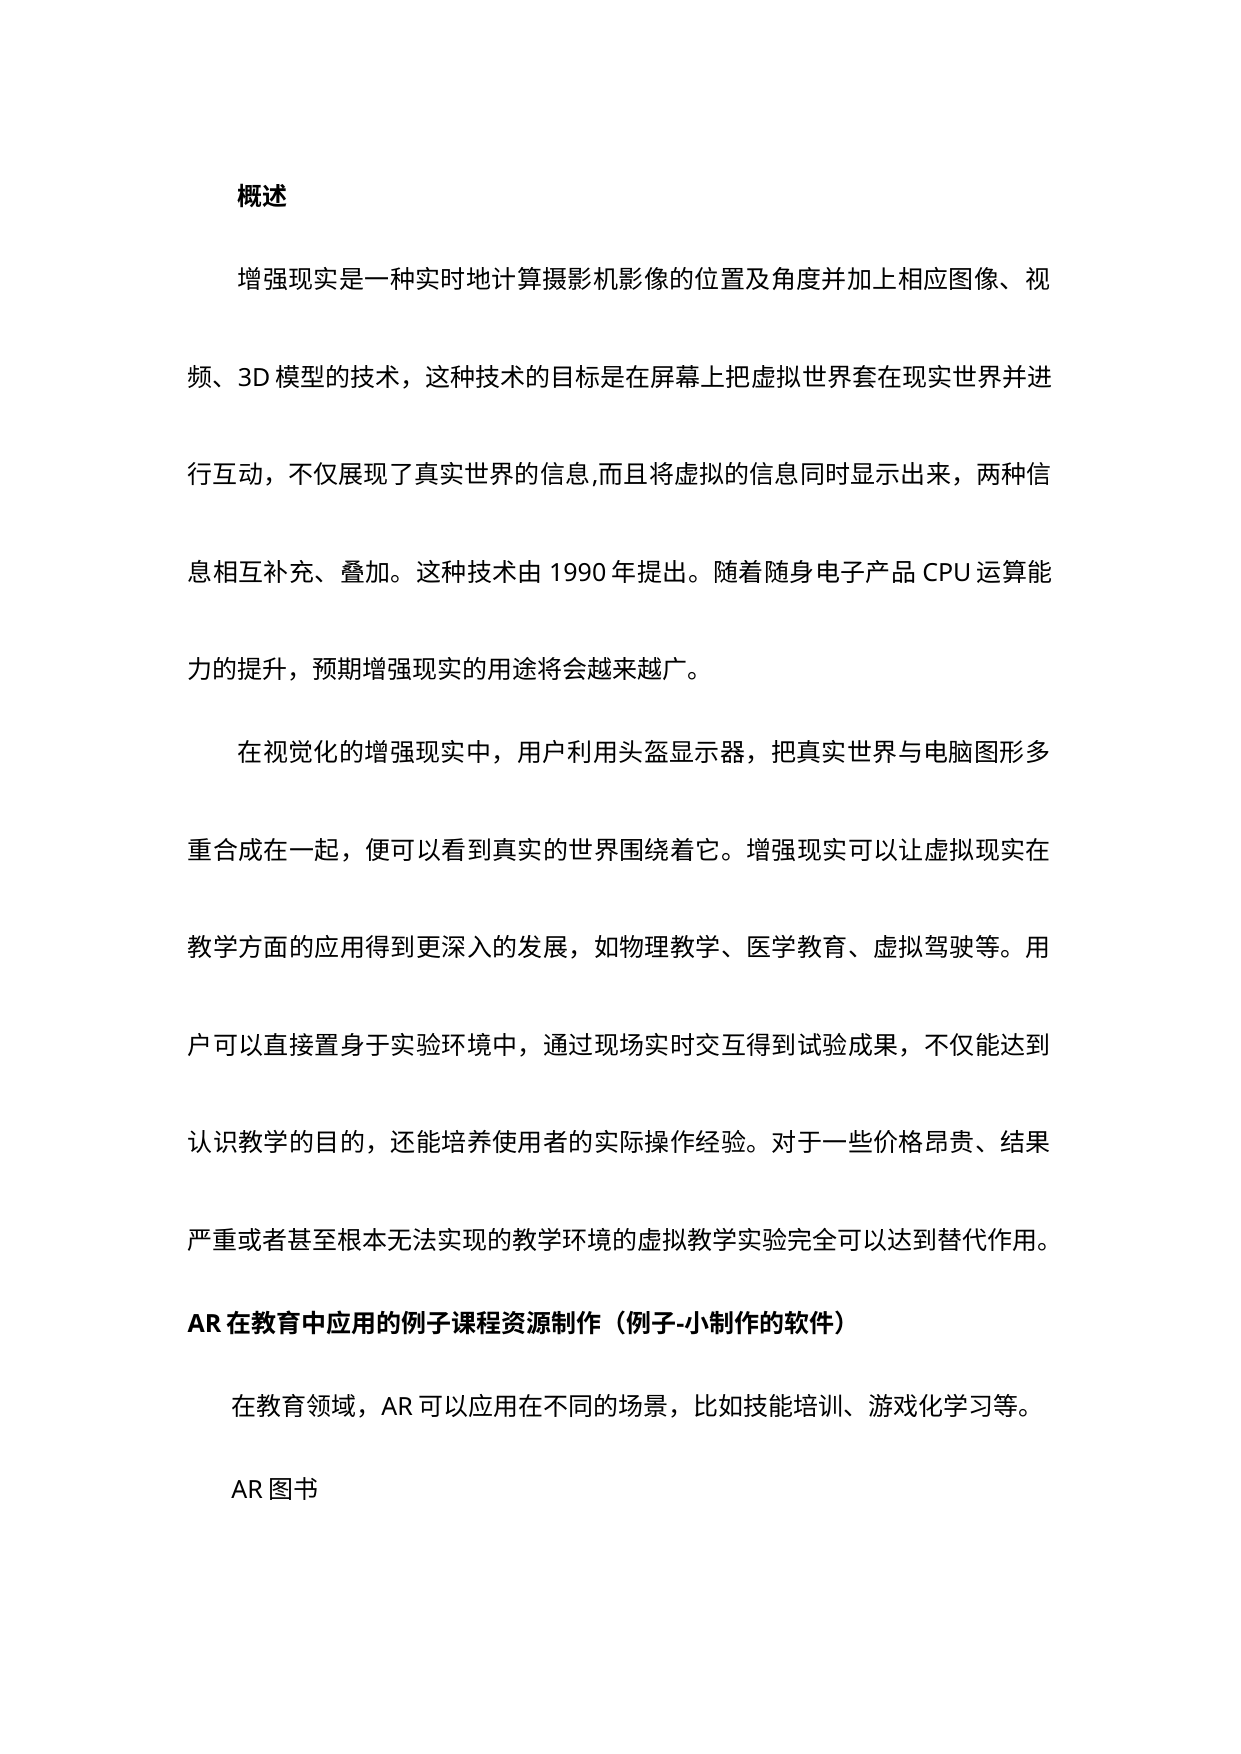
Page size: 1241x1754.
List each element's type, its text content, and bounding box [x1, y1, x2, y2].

subtitle 概述 [187, 162, 1053, 227]
text 增强现实是一种实时地计算摄影机影像的位置及角度并加上相应图像、视频、3D模型的技术，这种技术的目标是在屏幕上把虚拟世界套在现实世界并进行互动，不仅展现了真实世界的信息,而且将虚拟的信息同时显示出来，两种信息相互补充、叠加。这种技术由1990年提出。随着随身电子产品CPU运算能力的提升，预期增强现实的用途将会越来越广。 [187, 245, 1053, 700]
text 在视觉化的增强现实中，用户利用头盔显示器，把真实世界与电脑图形多重合成在一起，便可以看到真实的世界围绕着它。增强现实可以让虚拟现实在教学方面的应用得到更深入的发展，如物理教学、医学教育、虚拟驾驶等。用户可以直接置身于实验环境中，通过现场实时交互得到试验成果，不仅能达到认识教学的目的，还能培养使用者的实际操作经验。对于一些价格昂贵、结果严重或者甚至根本无法实现的教学环境的虚拟教学实验完全可以达到替代作用。 [187, 718, 1053, 1271]
text AR图书 [187, 1455, 1053, 1520]
text 在教育领域，AR可以应用在不同的场景，比如技能培训、游戏化学习等。 [187, 1372, 1053, 1437]
subtitle AR在教育中应用的例子课程资源制作（例子-小制作的软件） [187, 1289, 1053, 1354]
